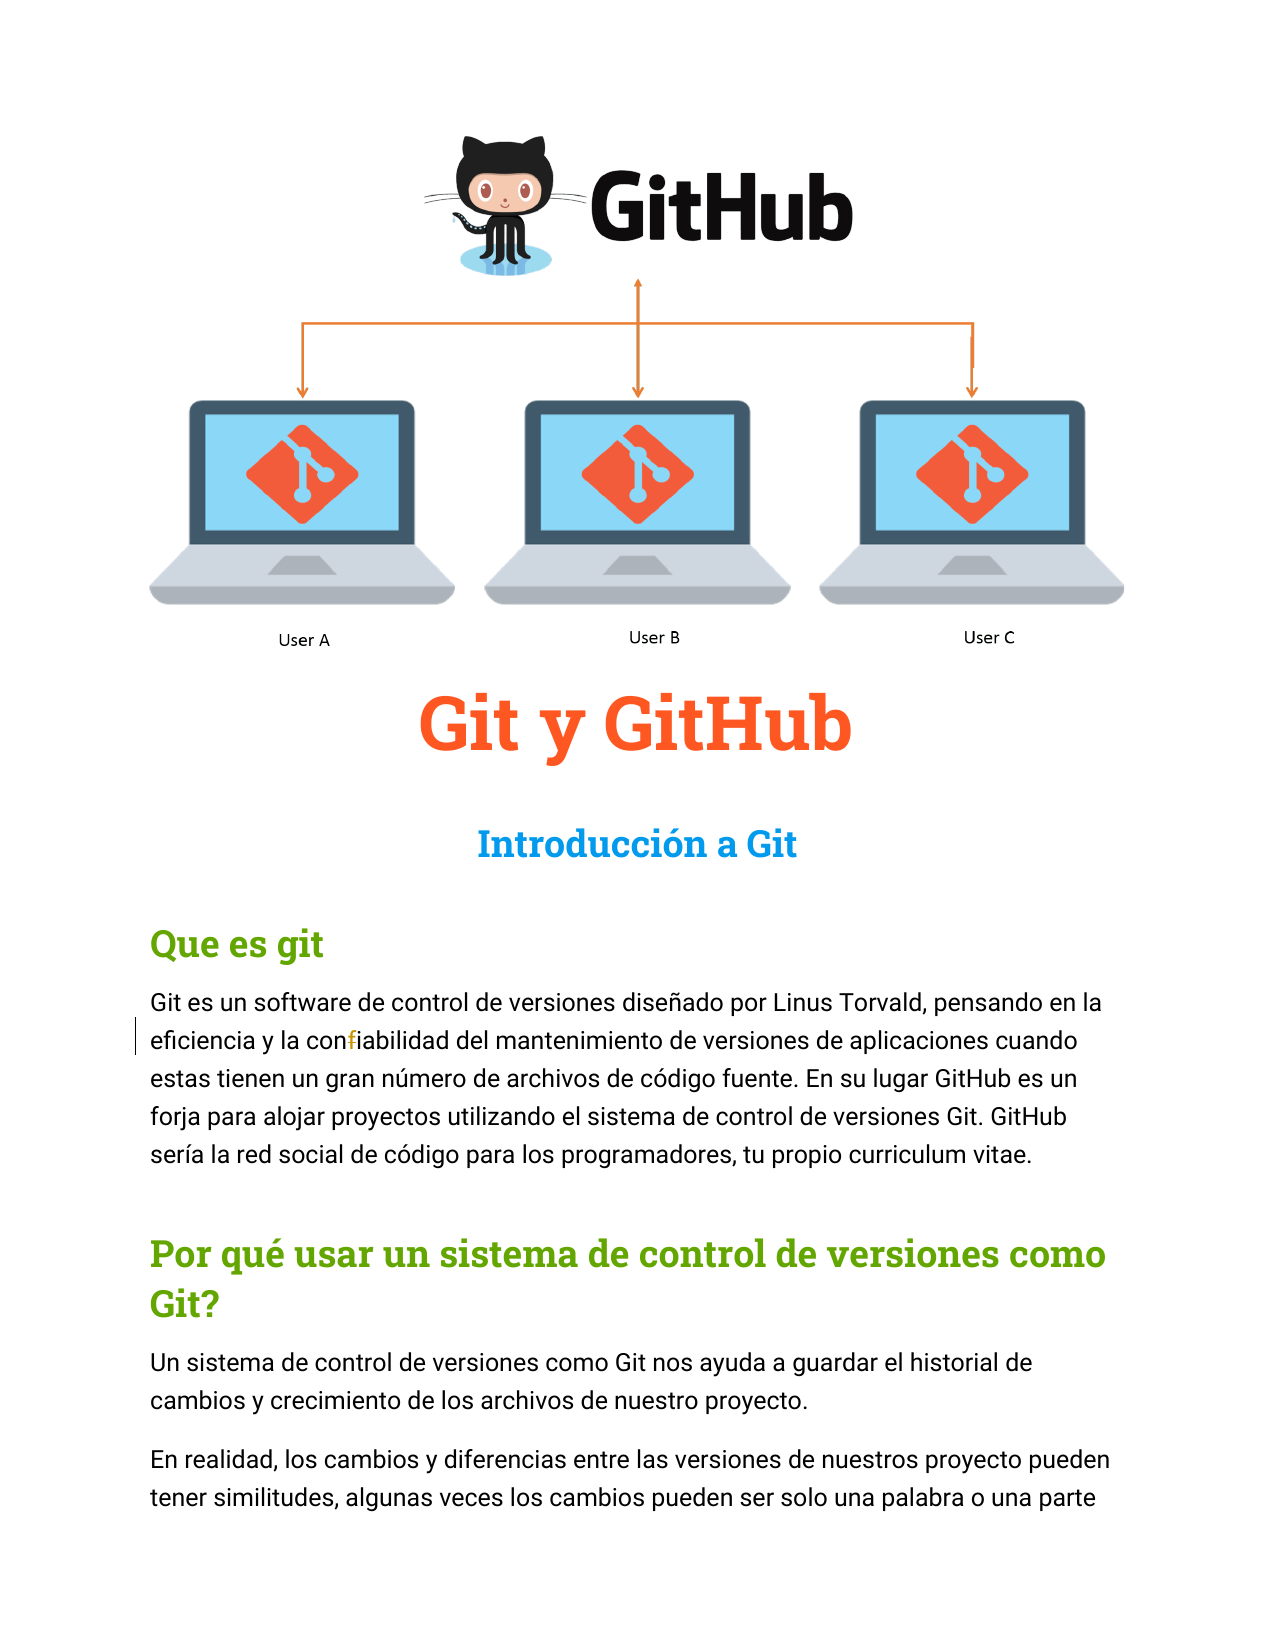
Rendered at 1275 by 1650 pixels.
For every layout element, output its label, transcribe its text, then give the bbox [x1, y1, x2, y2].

text Un sistema de control de versiones como Git nos ayuda a guardar el historial de cambios y crecimiento de los archivos de nuestro proyecto. [150, 1348, 1125, 1415]
text Git es un software de control de versiones diseñado por Linus Torvald, pensando en la eficiencia y la coniabilidad del mantenimiento de versiones de aplicaciones cuando estas tienen un gran número de archivos de código fuente. En su lugar GitHub es un forja para alojar proyectos utilizando el sistema de control de versiones Git. GitHub sería la red social de código para los programadores, tu propio curriculum vitae. [150, 988, 1125, 1169]
subtitle Por qué usar un sistema de control de versiones como Git? [150, 1228, 1125, 1327]
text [150, 1445, 1125, 1512]
subtitle Introducción a Git [150, 818, 1125, 868]
title Git y GitHub [148, 671, 1125, 770]
picture [149, 133, 1125, 663]
subtitle Que es git [150, 918, 1125, 967]
